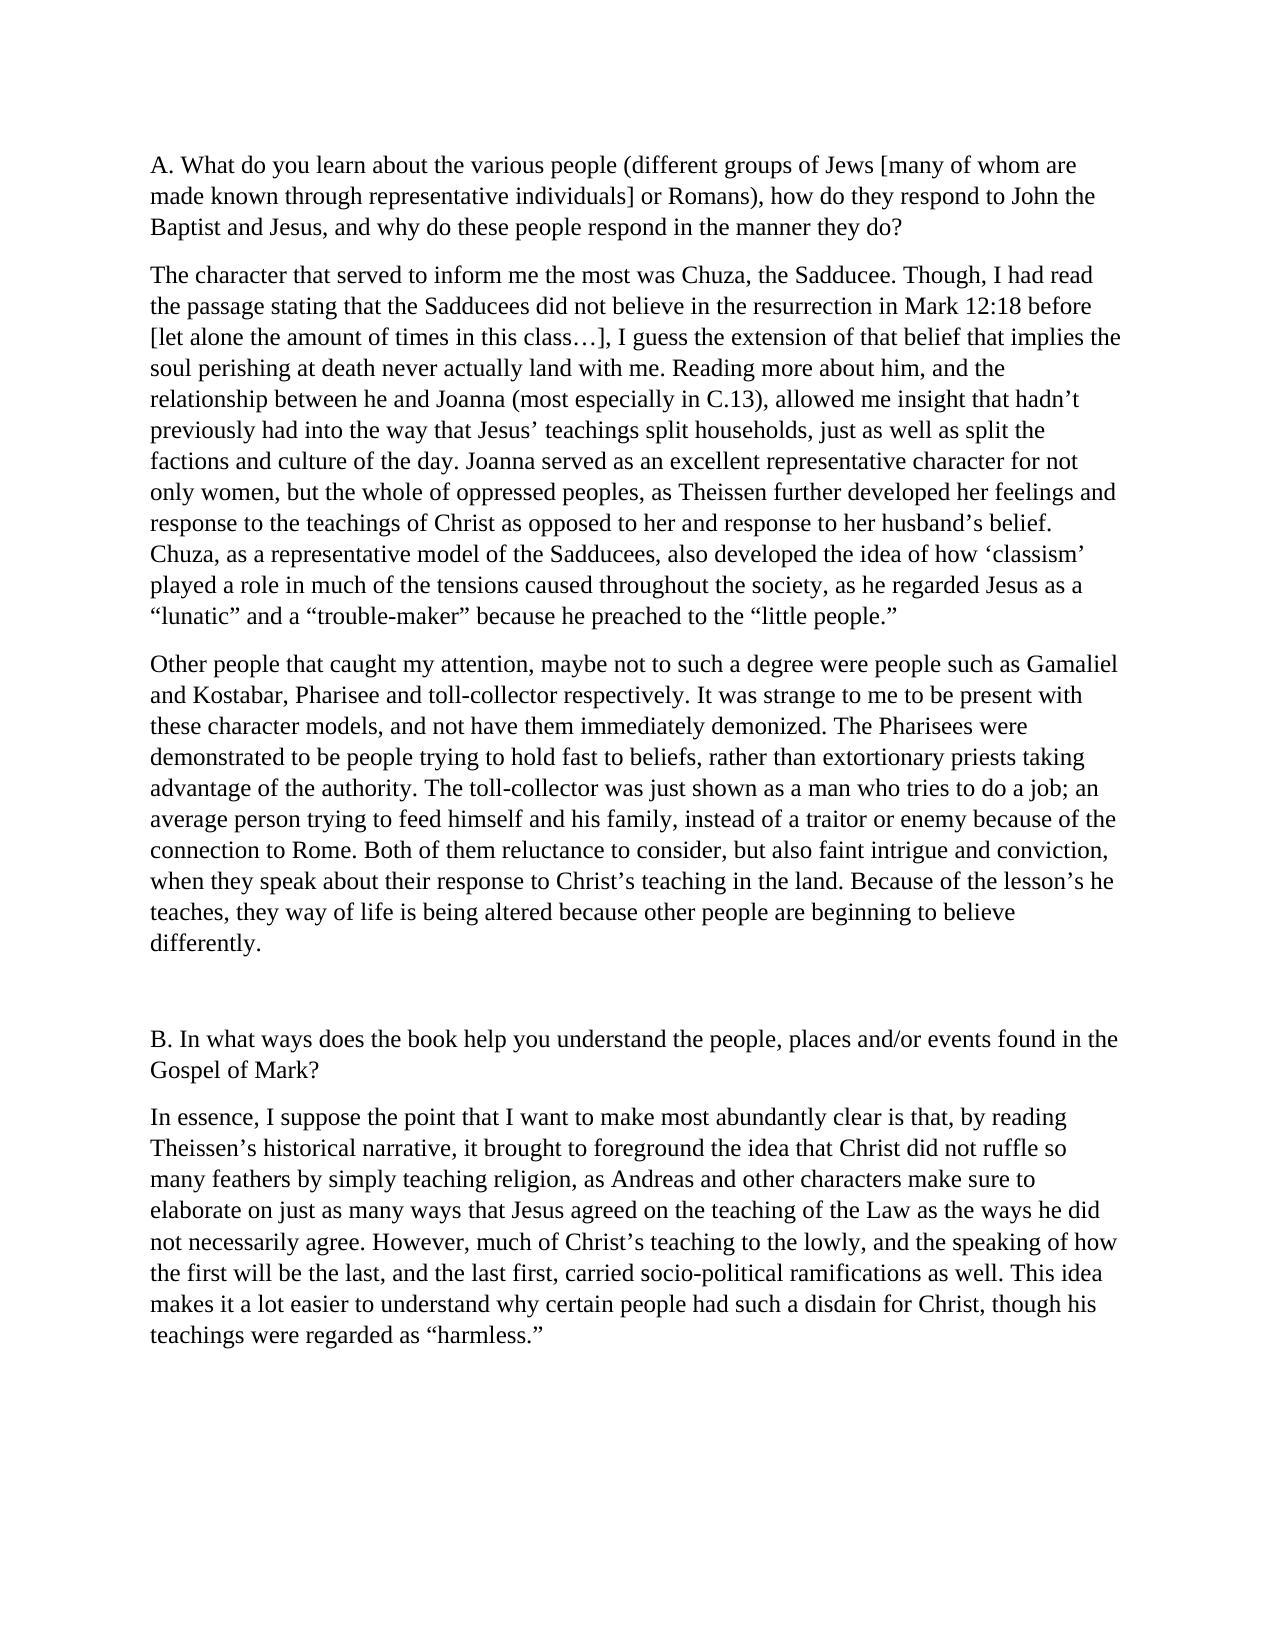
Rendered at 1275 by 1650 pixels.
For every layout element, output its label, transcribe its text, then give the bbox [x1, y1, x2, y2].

text Other people that caught my attention, maybe not to such a degree were people such as Gamaliel and Kostabar, Pharisee and toll-collector respectively. It was strange to me to be present with these character models, and not have them immediately demonized. The Pharisees were demonstrated to be people trying to hold fast to beliefs, rather than extortionary priests taking advantage of the authority. The toll-collector was just shown as a man who tries to do a job; an average person trying to feed himself and his family, instead of a traitor or enemy because of the connection to Rome. Both of them reluctance to consider, but also faint intrigue and conviction, when they speak about their response to Christ’s teaching in the land. Because of the lesson’s he teaches, they way of life is being altered because other people are beginning to believe differently. [150, 649, 1125, 957]
text In essence, I suppose the point that I want to make most abundantly clear is that, by reading Theissen’s historical narrative, it brought to foreground the idea that Christ did not ruffle so many feathers by simply teaching religion, as Andreas and other characters make sure to elaborate on just as many ways that Jesus agreed on the teaching of the Law as the ways he did not necessarily agree. However, much of Christ’s teaching to the lowly, and the speaking of how the first will be the last, and the last first, carried socio-political ramifications as well. This idea makes it a lot easier to understand why certain people had such a disdain for Christ, though his teachings were regarded as “harmless.” [150, 1102, 1125, 1348]
text B. In what ways does the book help you understand the people, places and/or events found in the Gospel of Mark? [150, 1024, 1125, 1083]
text A. What do you learn about the various people (different groups of Jews [many of whom are made known through representative individuals] or Romans), how do they respond to John the Baptist and Jesus, and why do these people respond in the manner they do? [150, 150, 1125, 241]
text The character that served to inform me the most was Chuza, the Sadducee. Though, I had read the passage stating that the Sadducees did not believe in the resurrection in Mark 12:18 before [let alone the amount of times in this class…], I guess the extension of that belief that implies the soul perishing at death never actually land with me. Reading more about him, and the relationship between he and Joanna (most especially in C.13), allowed me insight that hadn’t previously had into the way that Jesus’ teachings split households, just as well as split the factions and culture of the day. Joanna served as an excellent representative character for not only women, but the whole of oppressed peoples, as Theissen further developed her feelings and response to the teachings of Christ as opposed to her and response to her husband’s belief. Chuza, as a representative model of the Sadducees, also developed the idea of how ‘classism’ played a role in much of the tensions caused throughout the society, as he regarded Jesus as a “lunatic” and a “trouble-maker” because he preached to the “little people.” [150, 260, 1125, 630]
